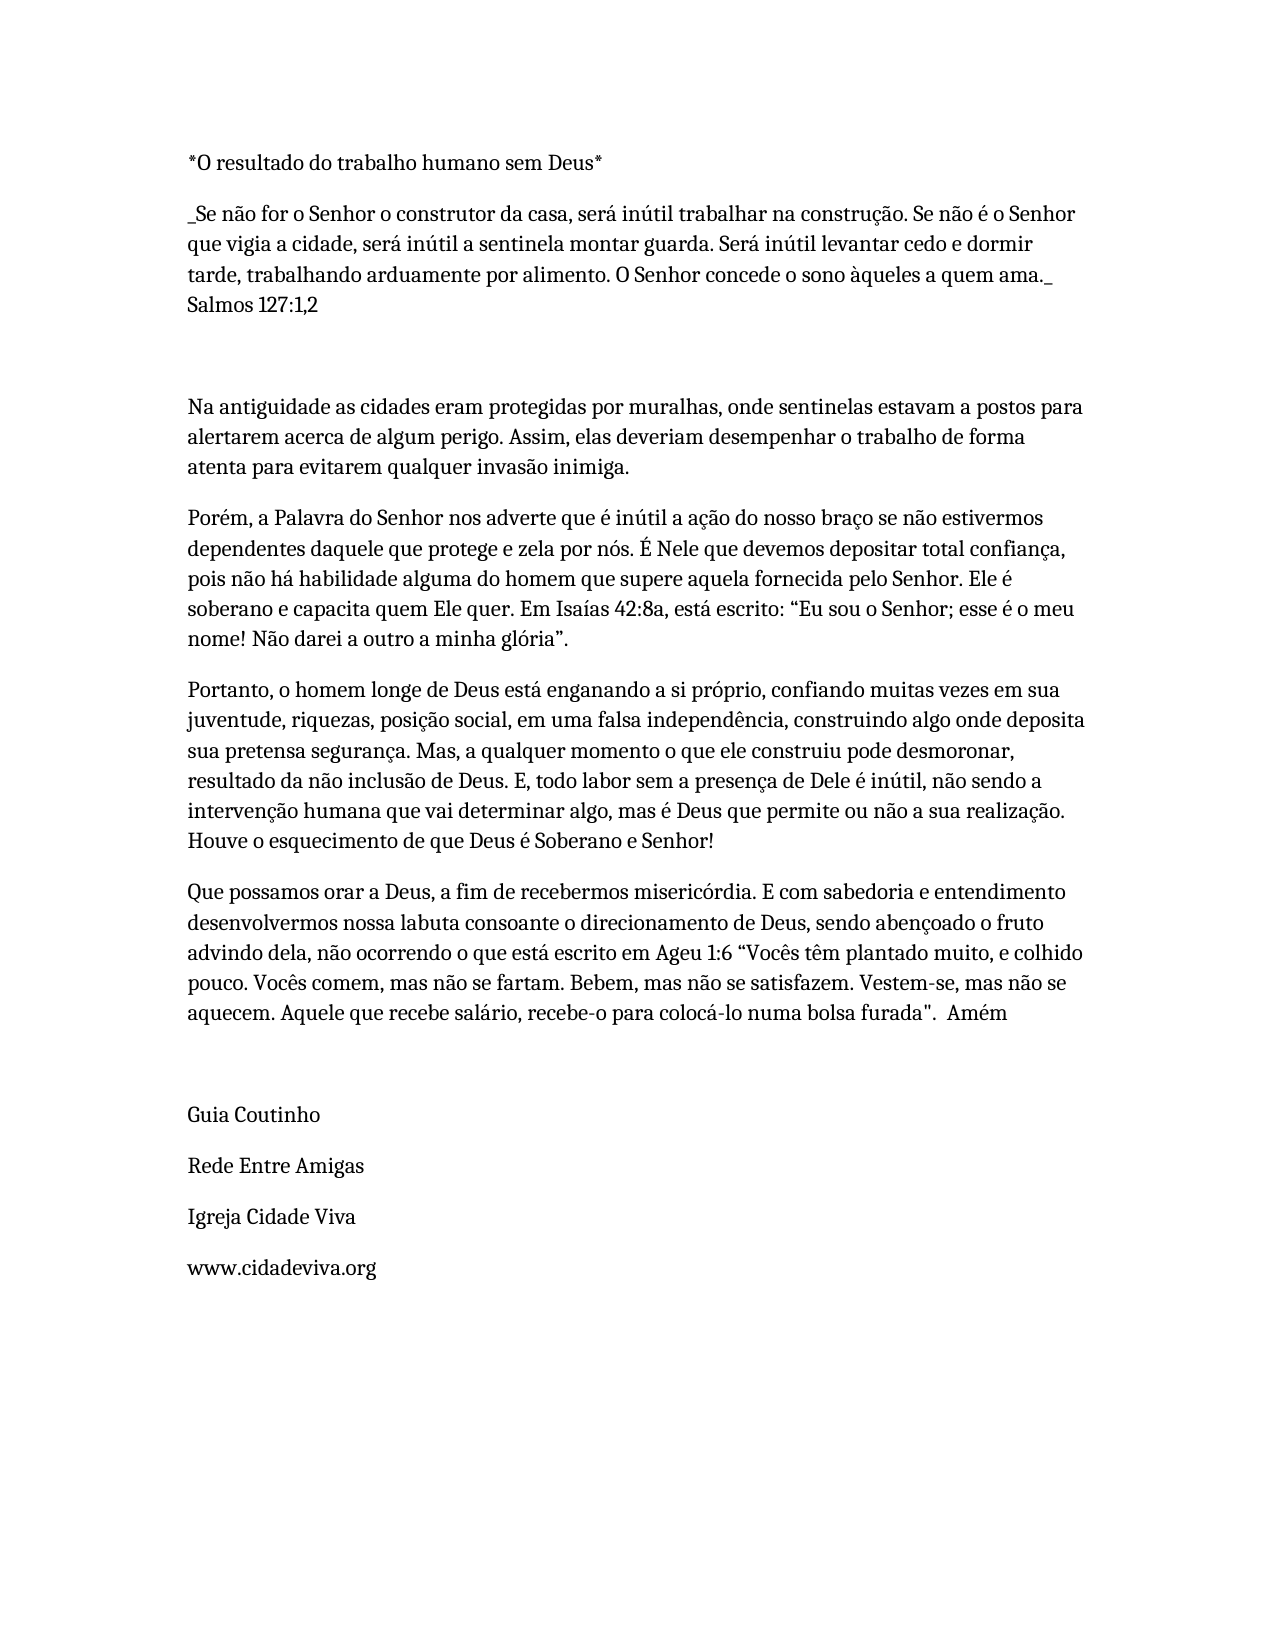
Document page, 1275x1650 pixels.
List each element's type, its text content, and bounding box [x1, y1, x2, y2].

text Portanto, o homem longe de Deus está enganando a si próprio, confiando muitas vezes em sua juventude, riquezas, posição social, em uma falsa independência, construindo algo onde deposita sua pretensa segurança. Mas, a qualquer momento o que ele construiu pode desmoronar, resultado da não inclusão de Deus. E, todo labor sem a presença de Dele é inútil, não sendo a intervenção humana que vai determinar algo, mas é Deus que permite ou não a sua realização. Houve o esquecimento de que Deus é Soberano e Senhor! [187, 677, 1087, 854]
text www.cidadeviva.org [187, 1255, 1087, 1282]
text Na antiguidade as cidades eram protegidas por muralhas, onde sentinelas estavam a postos para alertarem acerca de algum perigo. Assim, elas deveriam desempenhar o trabalho de forma atenta para evitarem qualquer invasão inimiga. [187, 394, 1087, 481]
text *O resultado do trabalho humano sem Deus* [187, 150, 1087, 176]
text _Se não for o Senhor o construtor da casa, será inútil trabalhar na construção. Se não é o Senhor que vigia a cidade, será inútil a sentinela montar guarda. Será inútil levantar cedo e dormir tarde, trabalhando arduamente por alimento. O Senhor concede o sono àqueles a quem ama._ Salmos 127:1,2 [187, 201, 1087, 318]
text Que possamos orar a Deus, a fim de recebermos misericórdia. E com sabedoria e entendimento desenvolvermos nossa labuta consoante o direcionamento de Deus, sendo abençoado o fruto advindo dela, não ocorrendo o que está escrito em Ageu 1:6 “Vocês têm plantado muito, e colhido pouco. Vocês comem, mas não se fartam. Bebem, mas não se satisfazem. Vestem-se, mas não se aquecem. Aquele que recebe salário, recebe-o para colocá-lo numa bolsa furada". Amém [187, 879, 1087, 1026]
text Guia Coutinho [187, 1102, 1087, 1128]
text Igreja Cidade Viva [187, 1204, 1087, 1231]
text Porém, a Palavra do Senhor nos adverte que é inútil a ação do nosso braço se não estivermos dependentes daquele que protege e zela por nós. É Nele que devemos depositar total confiança, pois não há habilidade alguma do homem que supere aquela fornecida pelo Senhor. Ele é soberano e capacita quem Ele quer. Em Isaías 42:8a, está escrito: “Eu sou o Senhor; esse é o meu nome! Não darei a outro a minha glória”. [187, 505, 1087, 652]
text Rede Entre Amigas [187, 1153, 1087, 1179]
